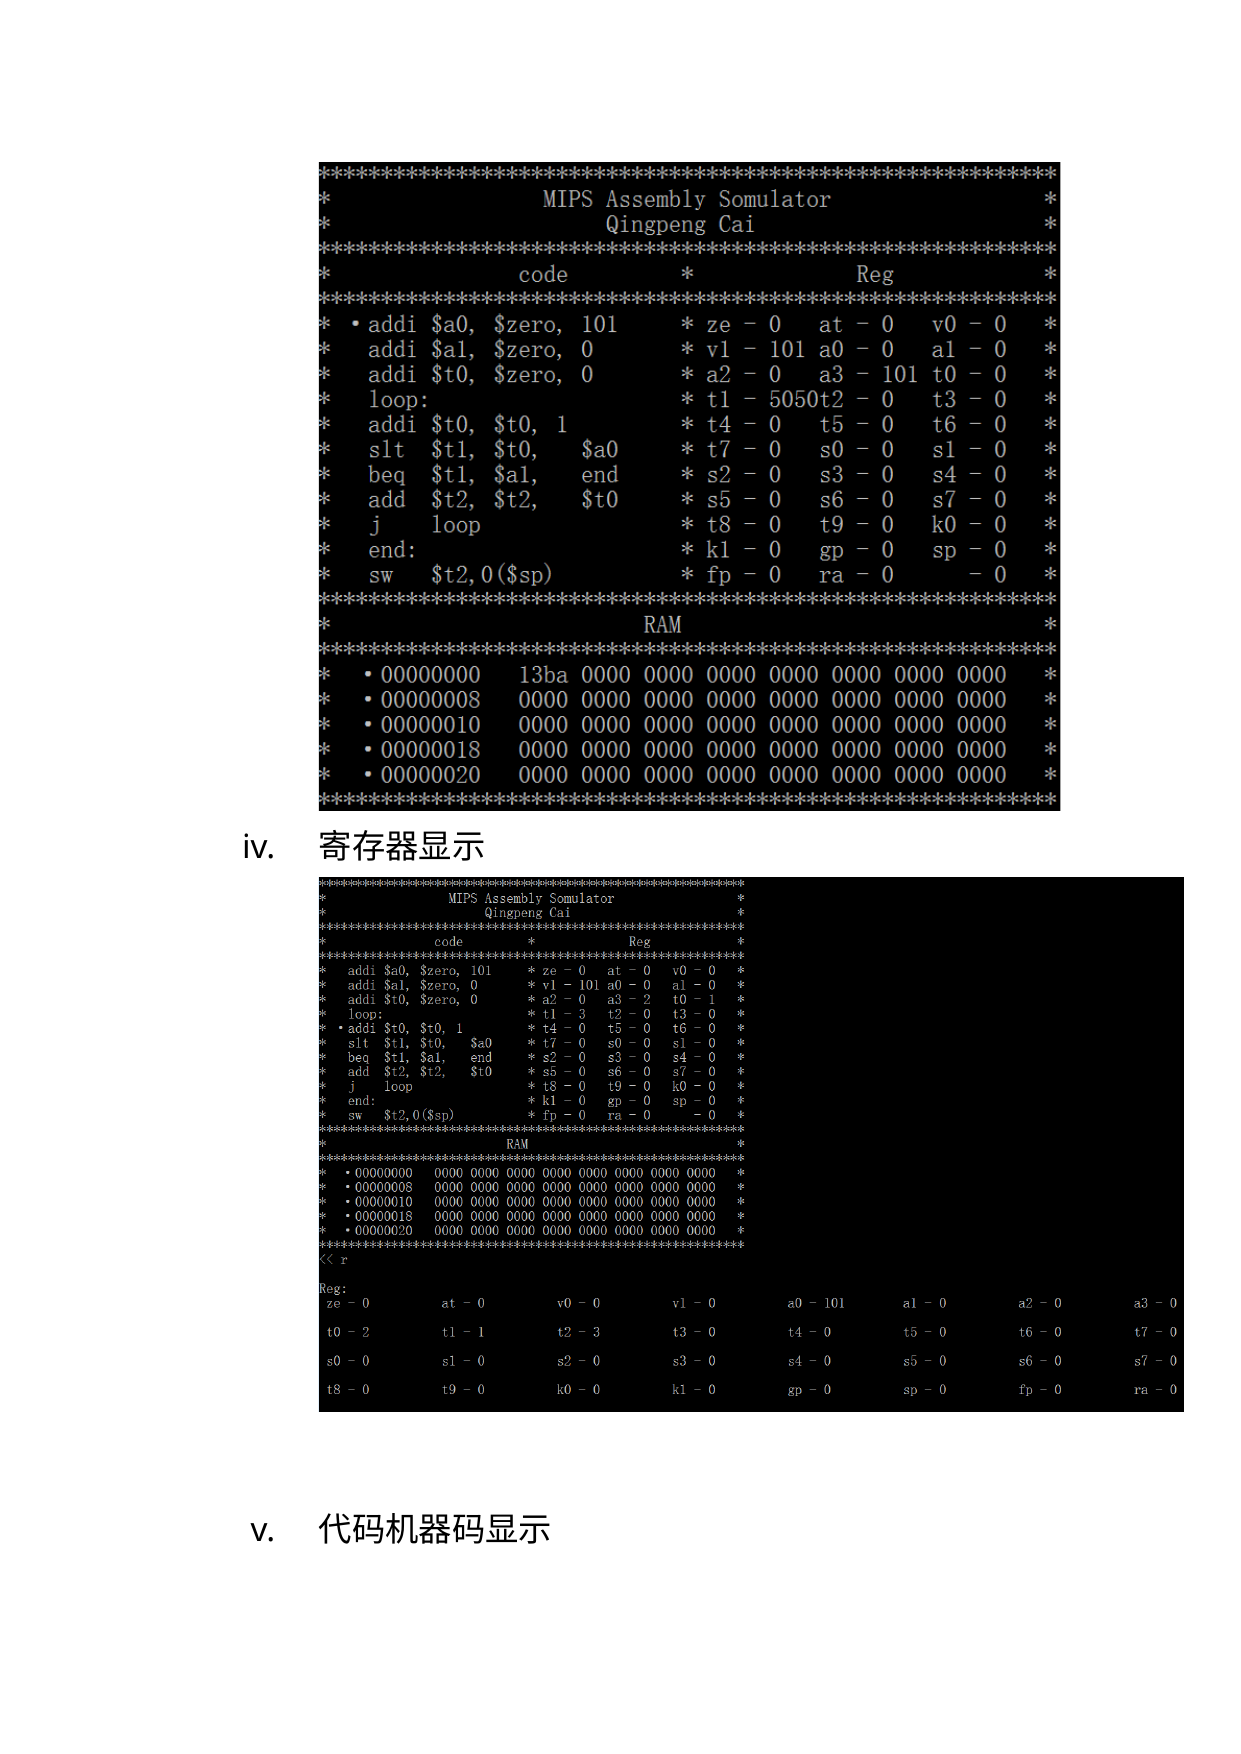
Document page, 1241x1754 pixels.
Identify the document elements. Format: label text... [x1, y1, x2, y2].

list 寄存器显示 [275, 812, 1053, 877]
picture [318, 162, 1061, 811]
picture [318, 877, 1184, 1412]
list 代码机器码显示 [275, 1494, 1053, 1559]
